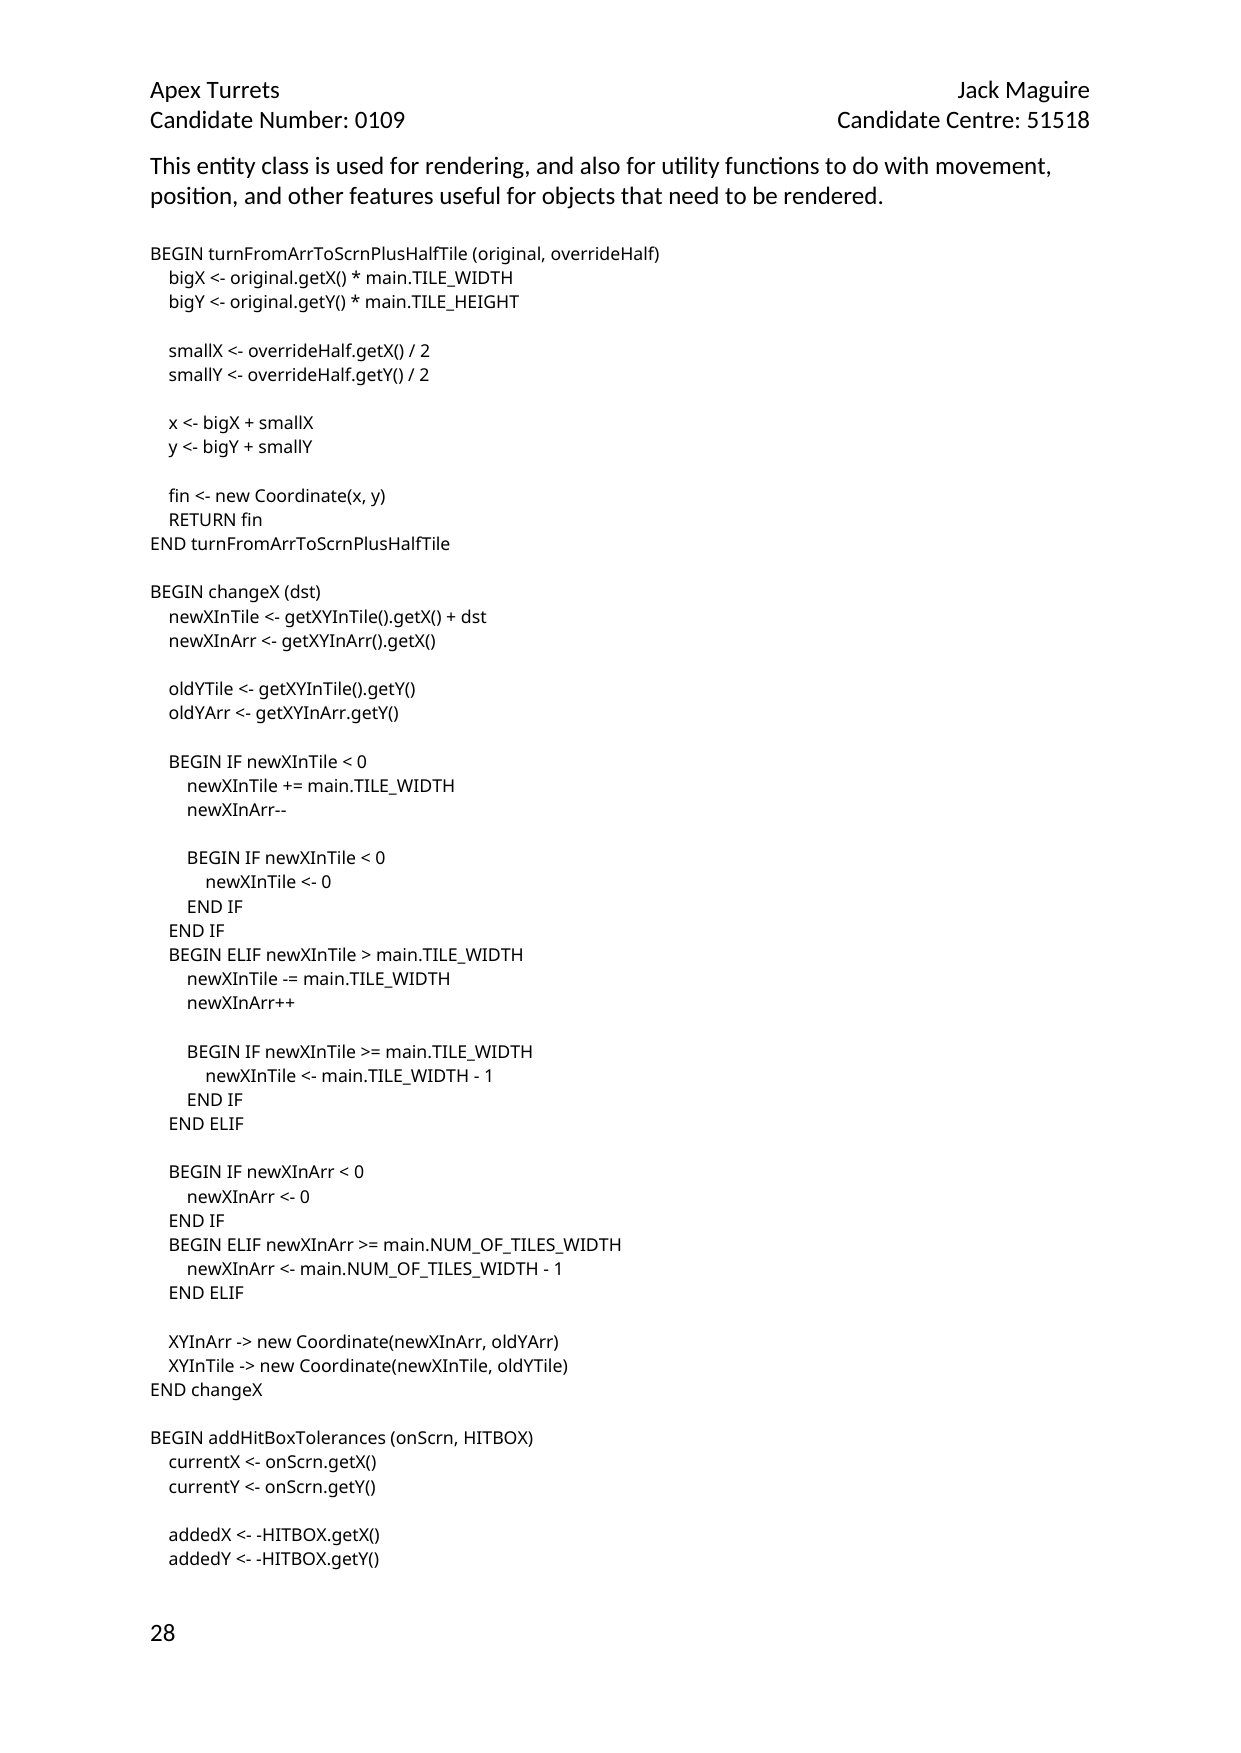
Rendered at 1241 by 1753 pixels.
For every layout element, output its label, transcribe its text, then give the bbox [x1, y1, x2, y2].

text newXInArr-- [150, 797, 1090, 822]
text This entity class is used for rendering, and also for utility functions to do with movement, position, and other features useful for objects that need to be rendered. [150, 150, 1090, 211]
text bigY <- original.getY() * main.TILE_HEIGHT [150, 290, 1090, 314]
text END turnFromArrToScrnPlusHalfTile [150, 532, 1090, 556]
text BEGIN turnFromArrToScrnPlusHalfTile (original, overrideHalf) [150, 242, 1090, 266]
text oldYArr <- getXYInArr.getY() [150, 701, 1090, 725]
text bigX <- original.getX() * main.TILE_WIDTH [150, 266, 1090, 290]
text oldYTile <- getXYInTile().getY() [150, 677, 1090, 701]
text XYInTile -> new Coordinate(newXInTile, oldYTile) [150, 1353, 1090, 1377]
text x <- bigX + smallX [150, 411, 1090, 435]
text RETURN fin [150, 507, 1090, 532]
text y <- bigY + smallY [150, 435, 1090, 459]
text END IF [150, 1087, 1090, 1112]
text END IF [150, 918, 1090, 942]
text newXInArr++ [150, 991, 1090, 1015]
text END changeX [150, 1377, 1090, 1402]
text END IF [150, 894, 1090, 918]
text BEGIN IF newXInTile < 0 [150, 846, 1090, 870]
text BEGIN ELIF newXInArr >= main.NUM_OF_TILES_WIDTH [150, 1232, 1090, 1257]
text addedX <- -HITBOX.getX() [150, 1522, 1090, 1547]
text BEGIN addHitBoxTolerances (onScrn, HITBOX) [150, 1426, 1090, 1450]
text BEGIN ELIF newXInTile > main.TILE_WIDTH [150, 942, 1090, 967]
text newXInArr <- 0 [150, 1184, 1090, 1208]
text newXInTile <- main.TILE_WIDTH - 1 [150, 1063, 1090, 1087]
text newXInTile -= main.TILE_WIDTH [150, 967, 1090, 991]
text newXInTile <- 0 [150, 870, 1090, 894]
text currentY <- onScrn.getY() [150, 1474, 1090, 1498]
text END IF [150, 1208, 1090, 1232]
text BEGIN IF newXInTile < 0 [150, 749, 1090, 773]
text newXInTile <- getXYInTile().getX() + dst [150, 604, 1090, 628]
text END ELIF [150, 1281, 1090, 1305]
text addedY <- -HITBOX.getY() [150, 1547, 1090, 1571]
text BEGIN IF newXInArr < 0 [150, 1160, 1090, 1184]
text newXInArr <- getXYInArr().getX() [150, 628, 1090, 652]
text smallY <- overrideHalf.getY() / 2 [150, 362, 1090, 387]
text END ELIF [150, 1112, 1090, 1136]
text newXInArr <- main.NUM_OF_TILES_WIDTH - 1 [150, 1257, 1090, 1281]
text currentX <- onScrn.getX() [150, 1450, 1090, 1474]
text smallX <- overrideHalf.getX() / 2 [150, 338, 1090, 362]
text BEGIN changeX (dst) [150, 580, 1090, 604]
text newXInTile += main.TILE_WIDTH [150, 773, 1090, 797]
text XYInArr -> new Coordinate(newXInArr, oldYArr) [150, 1329, 1090, 1353]
text BEGIN IF newXInTile >= main.TILE_WIDTH [150, 1039, 1090, 1063]
text fin <- new Coordinate(x, y) [150, 483, 1090, 507]
